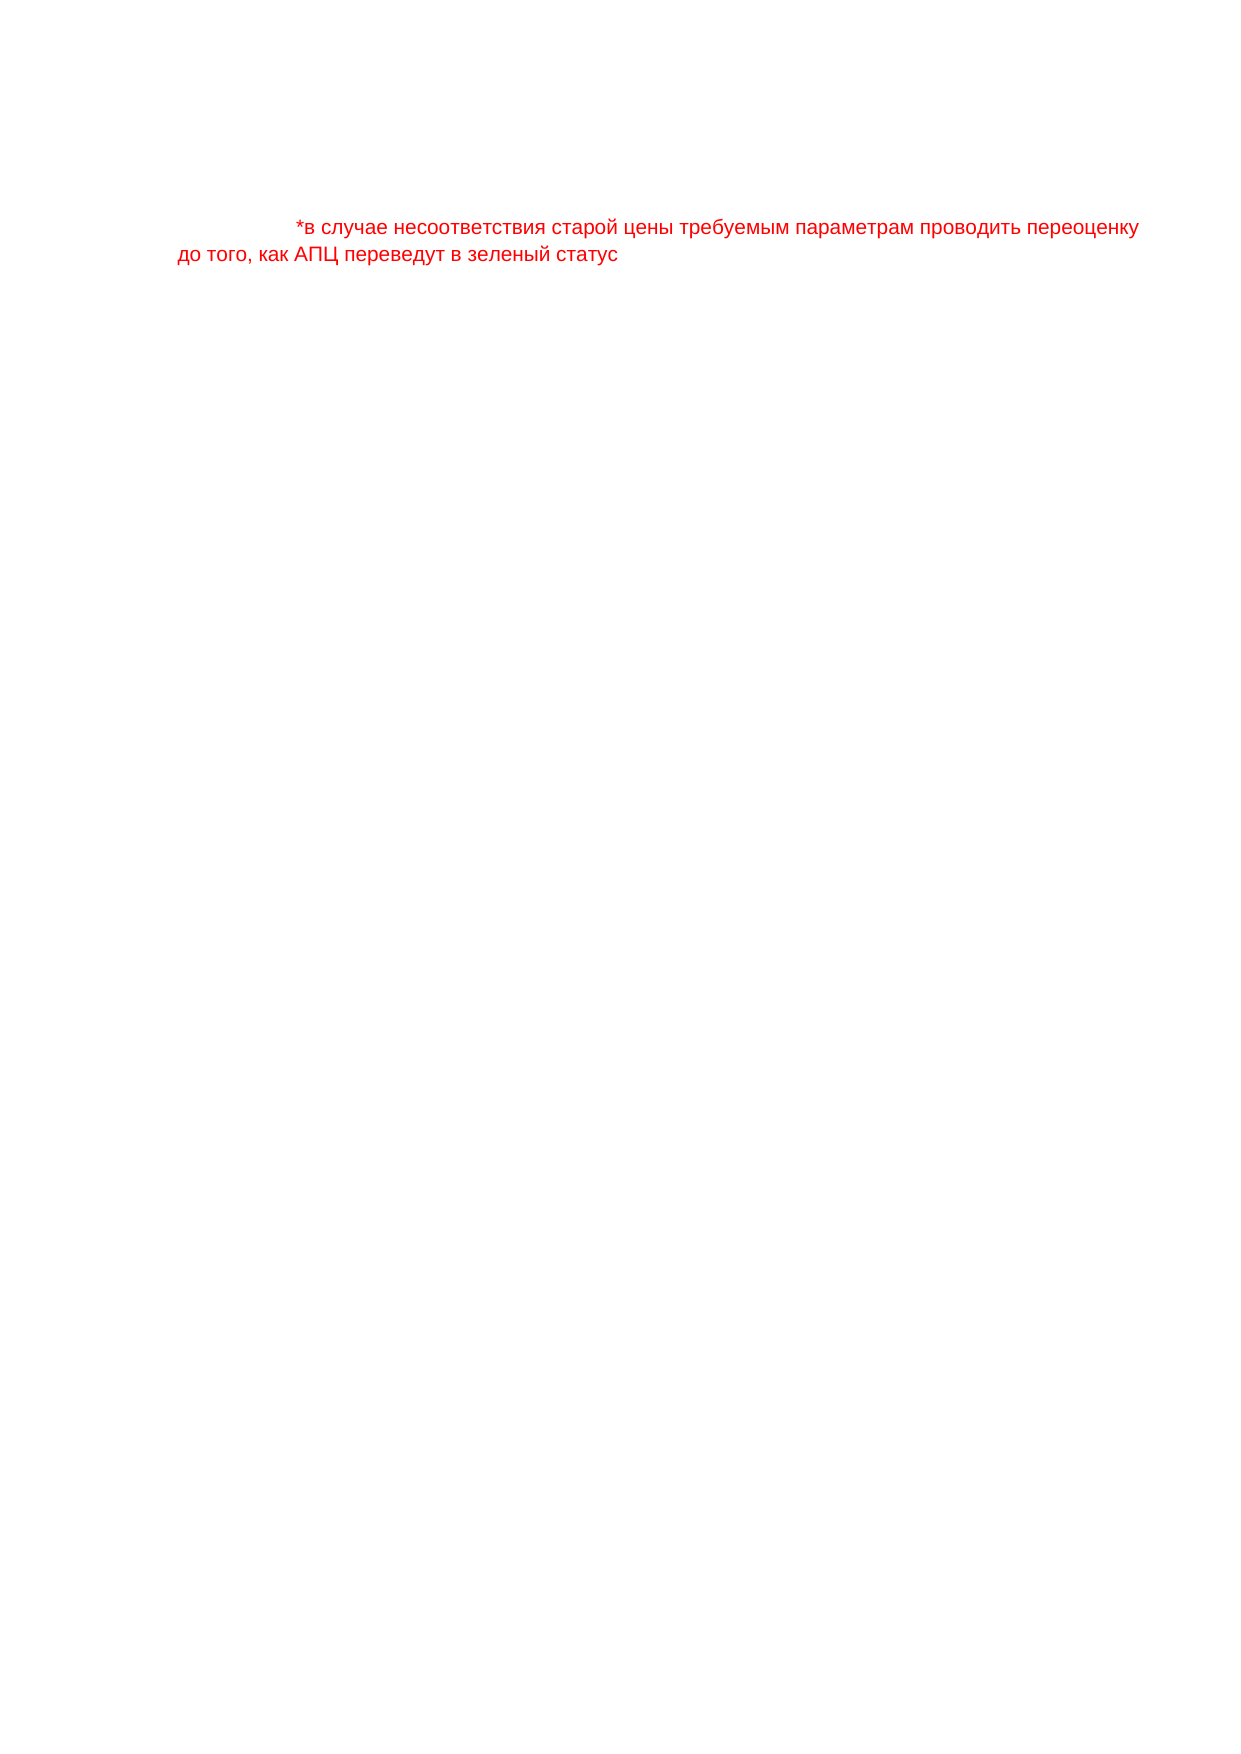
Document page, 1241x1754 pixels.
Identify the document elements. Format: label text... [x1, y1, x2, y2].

text *в случае несоответствия старой цены требуемым параметрам проводить переоценку до того, как АПЦ переведут в зеленый статус [177, 215, 1152, 266]
